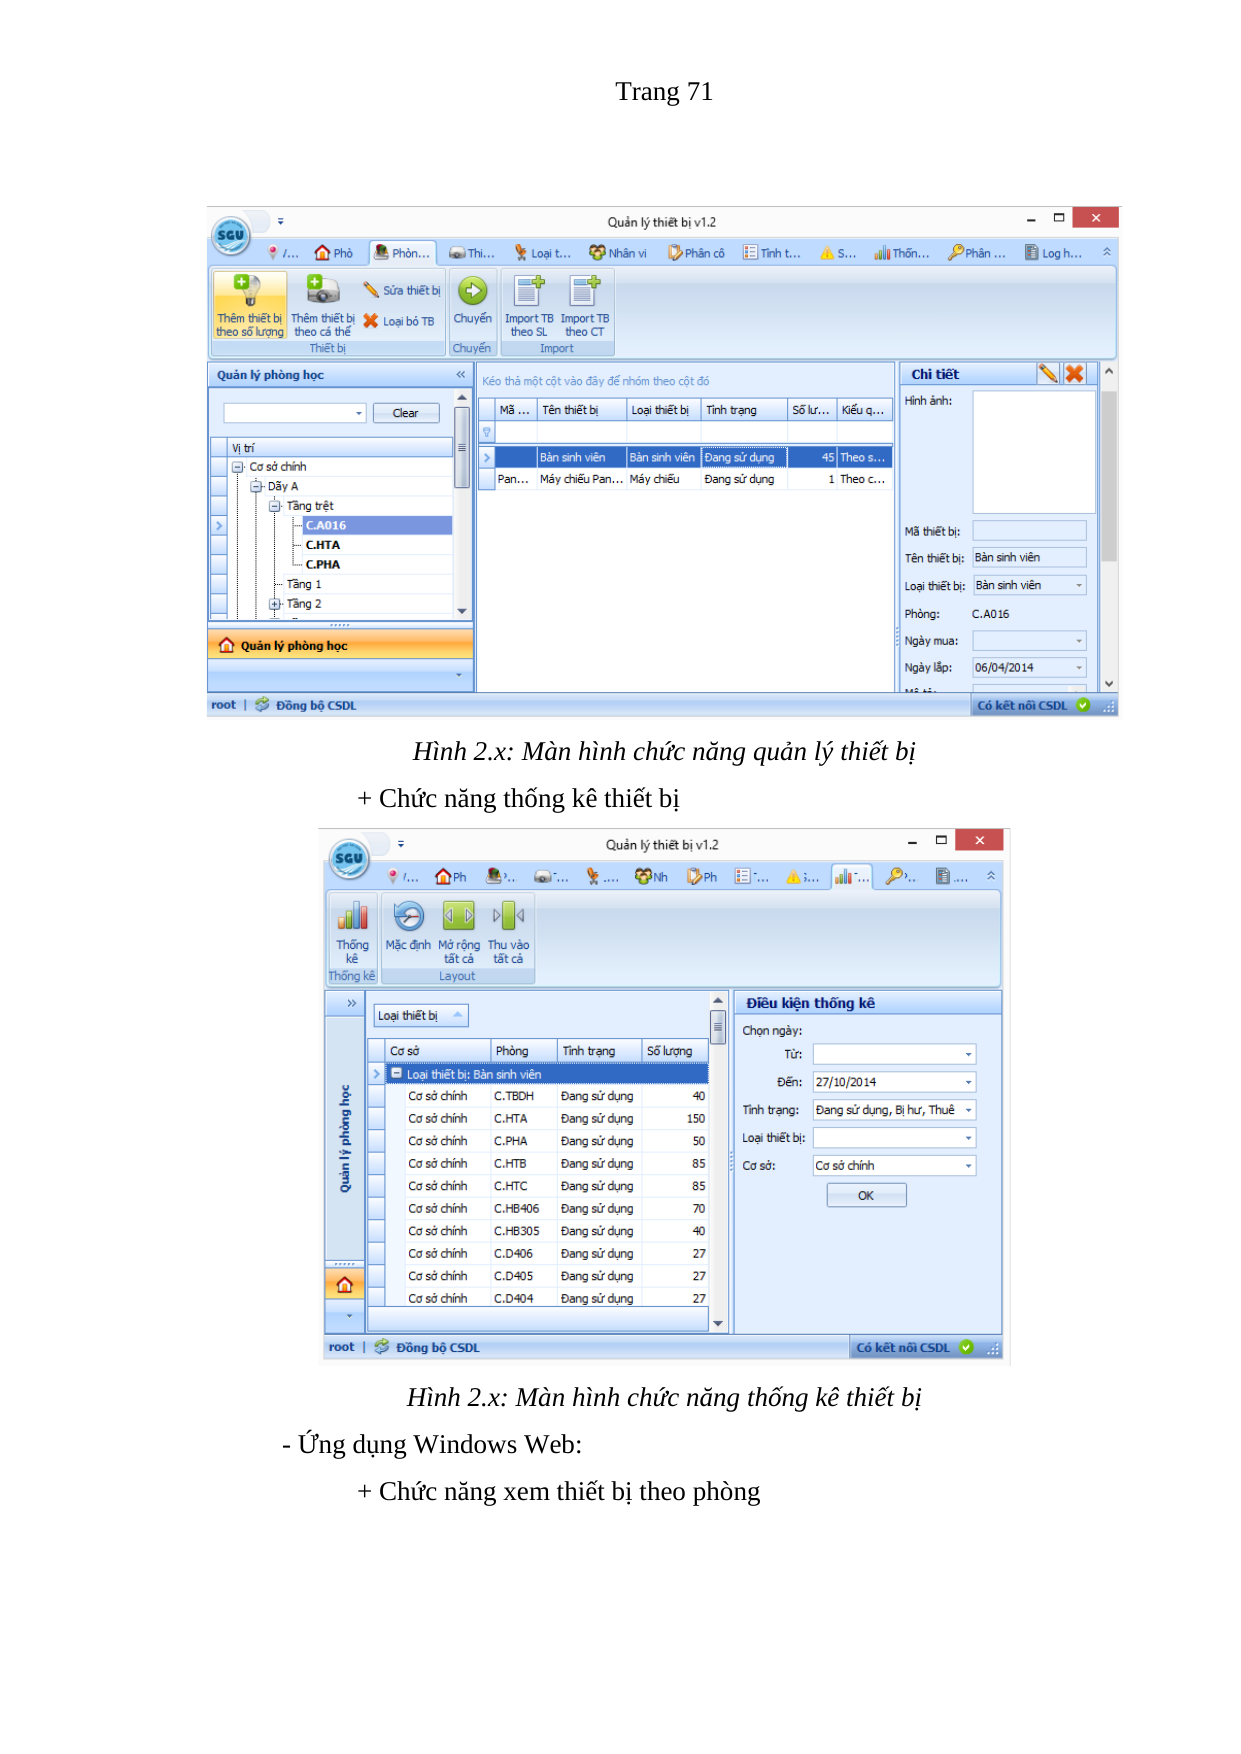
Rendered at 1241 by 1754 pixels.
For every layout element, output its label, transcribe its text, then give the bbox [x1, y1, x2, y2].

text + Chức năng xem thiết bị theo phòng [282, 1475, 1122, 1506]
picture [206, 206, 1123, 720]
text Hình 2.x: Màn hình chức năng thống kê thiết bị [207, 1381, 1122, 1413]
text + Chức năng thống kê thiết bị [207, 782, 1122, 813]
text - Ứng dụng Windows Web: [207, 1428, 1122, 1459]
text Hình 2.x: Màn hình chức năng quản lý thiết bị [207, 736, 1122, 767]
picture [318, 828, 1011, 1366]
